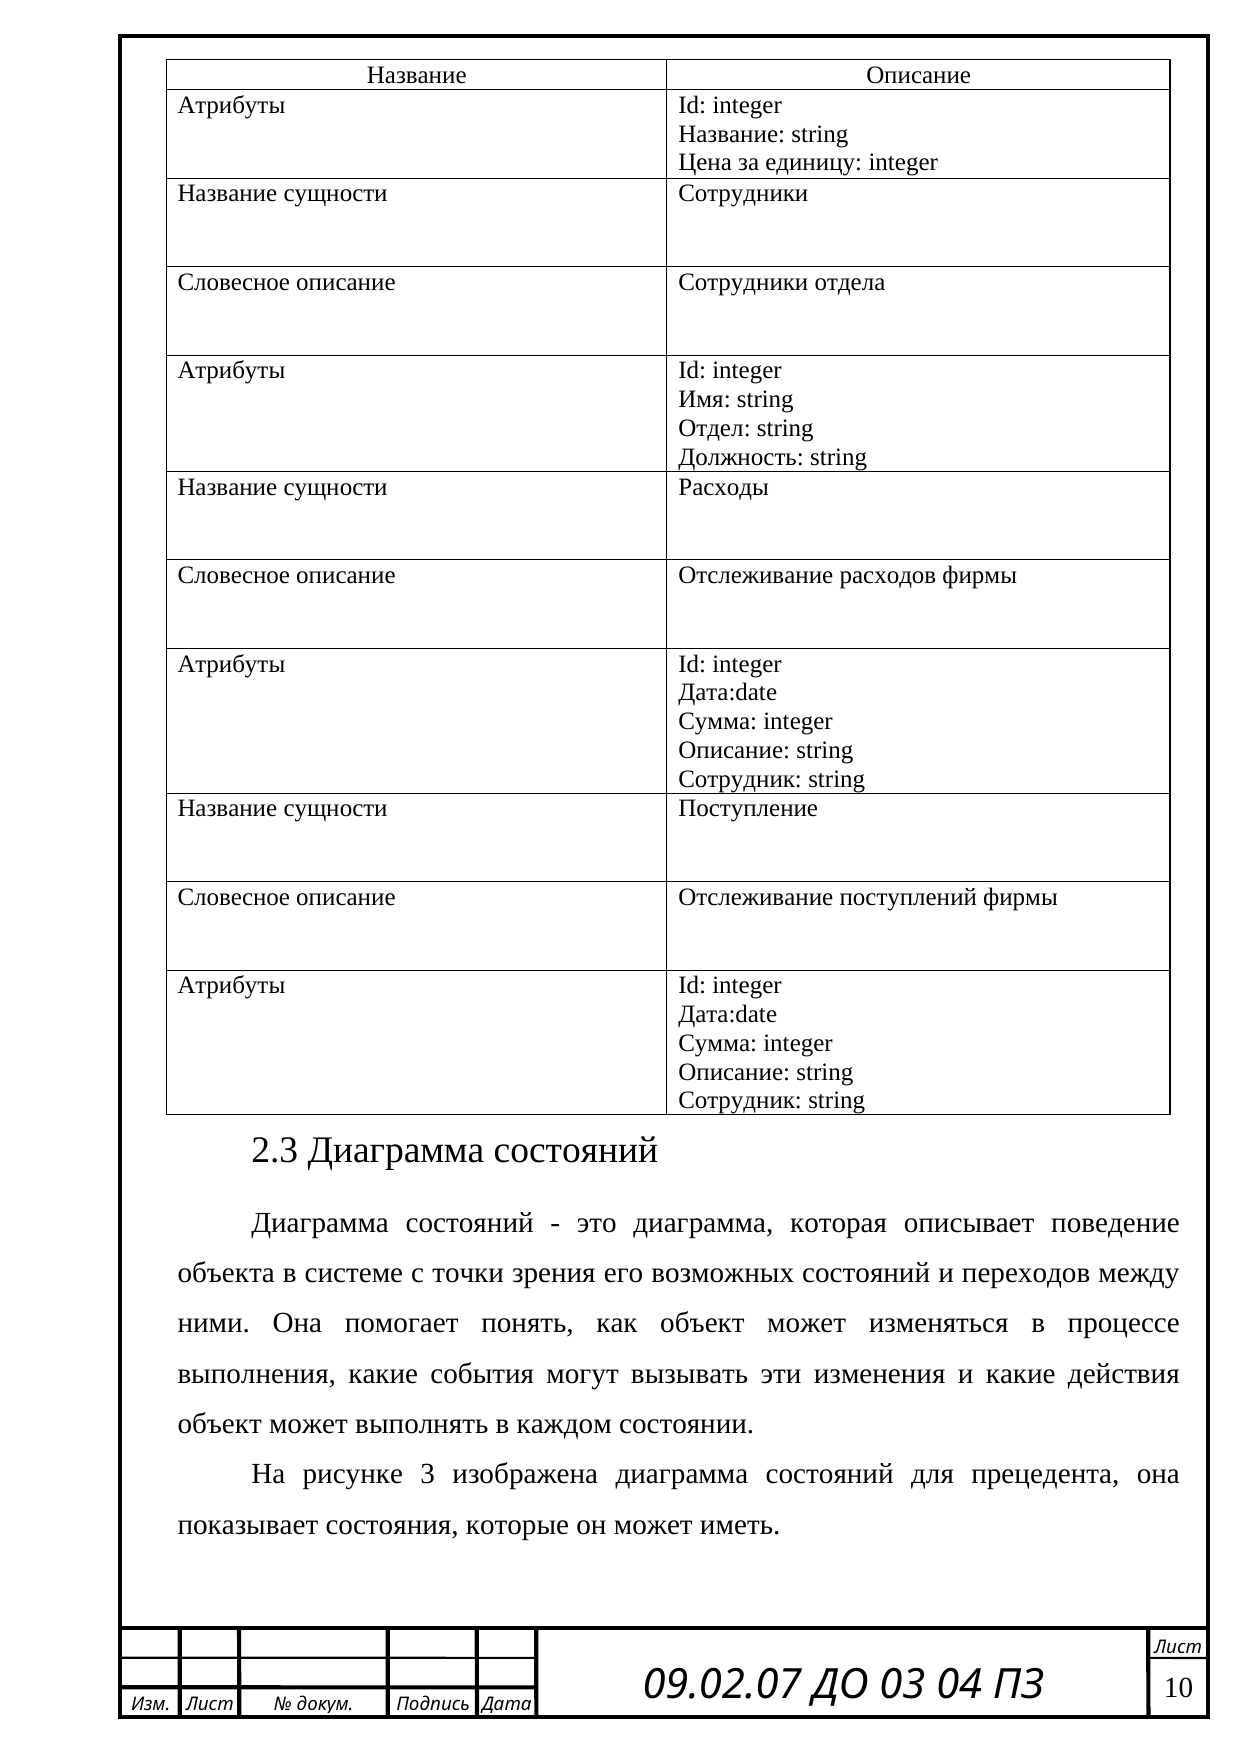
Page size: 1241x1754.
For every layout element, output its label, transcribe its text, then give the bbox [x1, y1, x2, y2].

table_cell Название сущности [167, 794, 666, 881]
table_cell Расходы [667, 472, 1169, 559]
table_cell Id: integer Имя: string Отдел: string Должность: string [667, 356, 1169, 471]
table_cell Атрибуты [167, 356, 666, 471]
table_cell Поступление [667, 794, 1169, 881]
table_cell Атрибуты [167, 971, 666, 1114]
table_cell Id: integer Дата:date Сумма: integer Описание: string Сотрудник: string [667, 971, 1169, 1114]
table_cell Атрибуты [167, 649, 666, 792]
table_cell Отслеживание поступлений фирмы [667, 882, 1169, 969]
table_cell Словесное описание [167, 267, 666, 354]
text На рисунке 3 изображена диаграмма состояний для прецедента, она показывает состояния, которые он может иметь. [177, 1457, 1181, 1540]
table_header Название [167, 60, 666, 89]
table_cell Словесное описание [167, 560, 666, 648]
text Диаграмма состояний - это диаграмма, которая описывает поведение объекта в системе с точки зрения его возможных состояний и переходов между ними. Она помогает понять, как объект может изменяться в процессе выполнения, какие события могут вызывать эти изменения и какие действия объект может выполнять в каждом состоянии. [177, 1205, 1181, 1440]
table_cell Атрибуты [167, 90, 666, 177]
table_cell Id: integer Название: string Цена за единицу: integer [667, 90, 1169, 177]
table_cell Название сущности [167, 179, 666, 266]
table_cell Словесное описание [167, 882, 666, 969]
subtitle 2.3 Диаграмма состояний [177, 1128, 1181, 1171]
table_header Описание [667, 60, 1169, 89]
table_cell Отслеживание расходов фирмы [667, 560, 1169, 648]
table_cell Сотрудники [667, 179, 1169, 266]
table_cell Название сущности [167, 472, 666, 559]
table_cell Id: integer Дата:date Сумма: integer Описание: string Сотрудник: string [667, 649, 1169, 792]
table_cell Сотрудники отдела [667, 267, 1169, 354]
